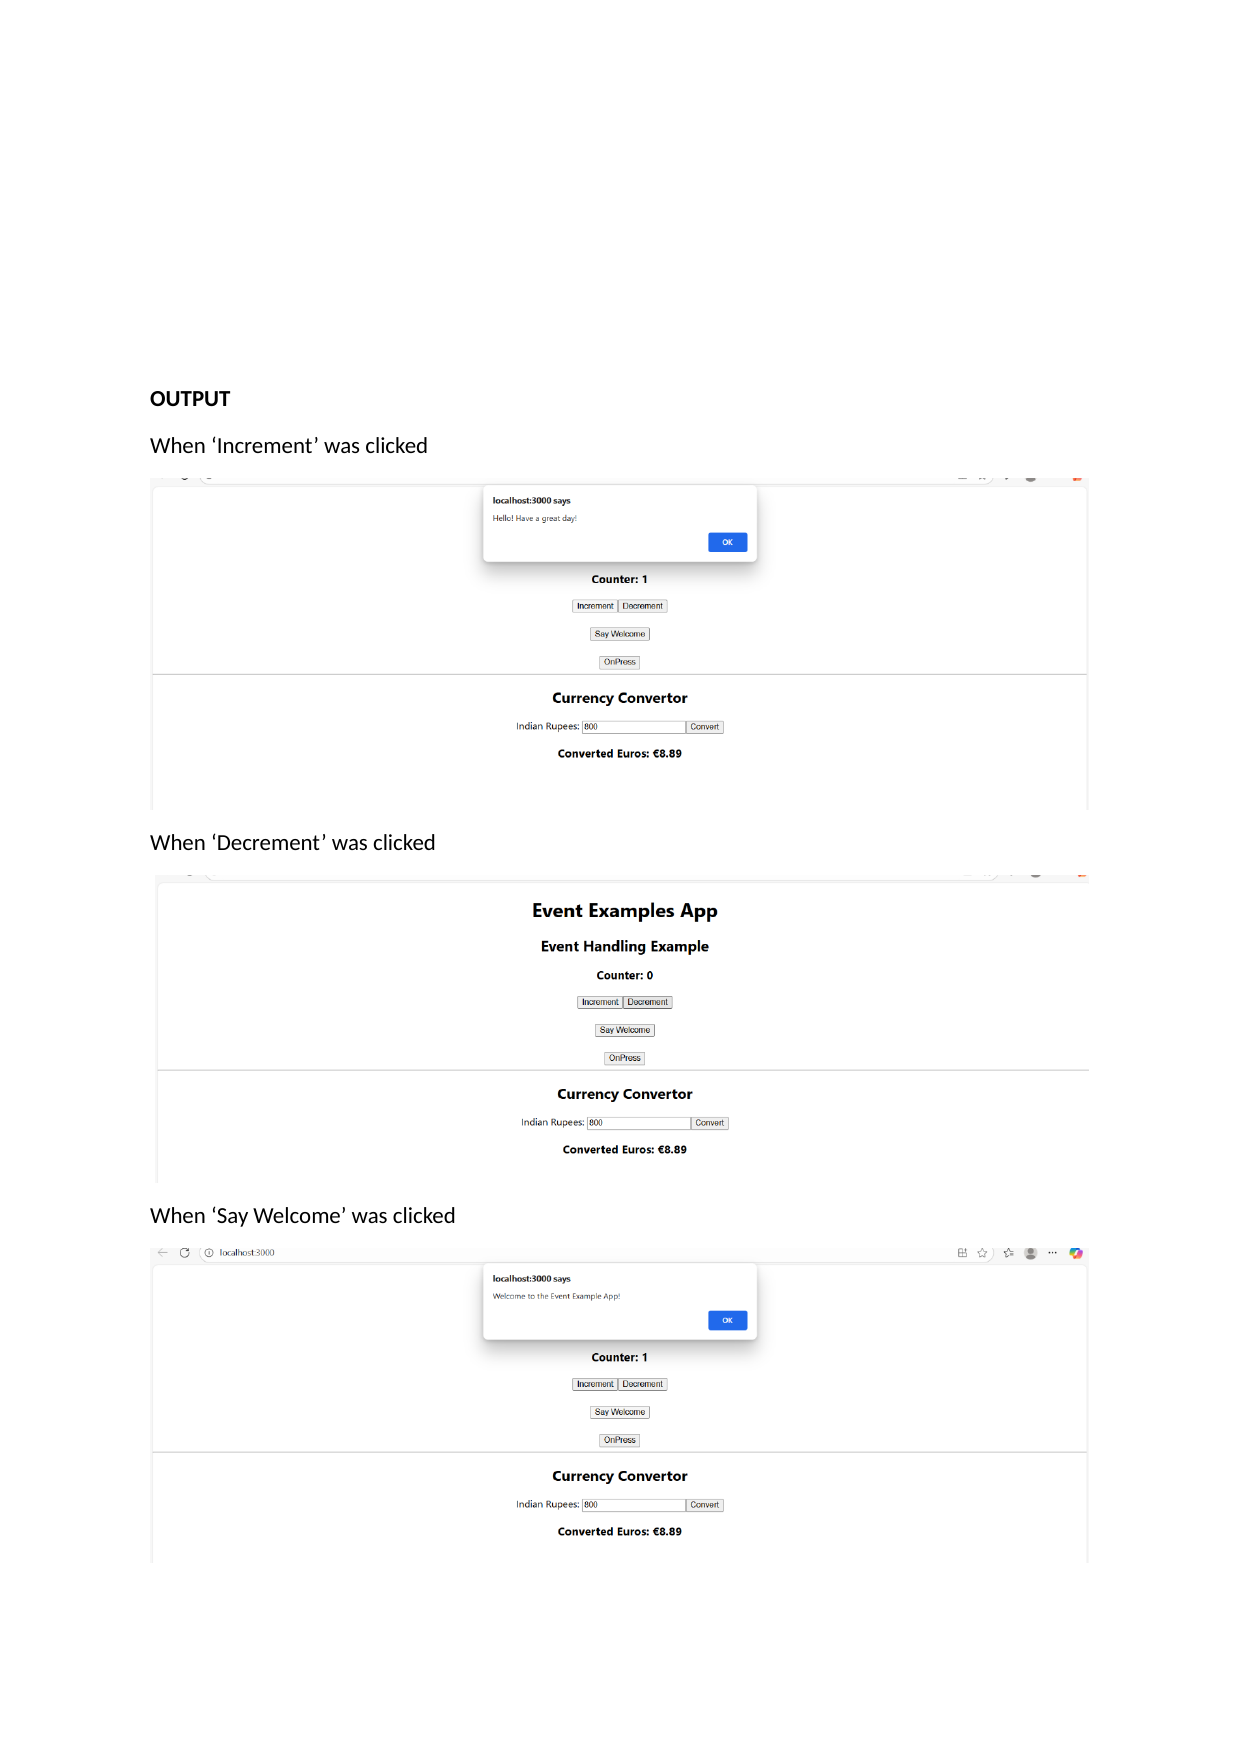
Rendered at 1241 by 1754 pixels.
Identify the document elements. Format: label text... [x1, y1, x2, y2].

text When ‘Decrement’ was clicked [150, 828, 1090, 856]
text OUTPUT [150, 384, 1090, 412]
picture [155, 875, 1089, 1183]
picture [150, 478, 1089, 810]
text When ‘Increment’ was clicked [150, 431, 1090, 459]
text When ‘Say Welcome’ was clicked [150, 1201, 1090, 1229]
picture [150, 1248, 1089, 1563]
